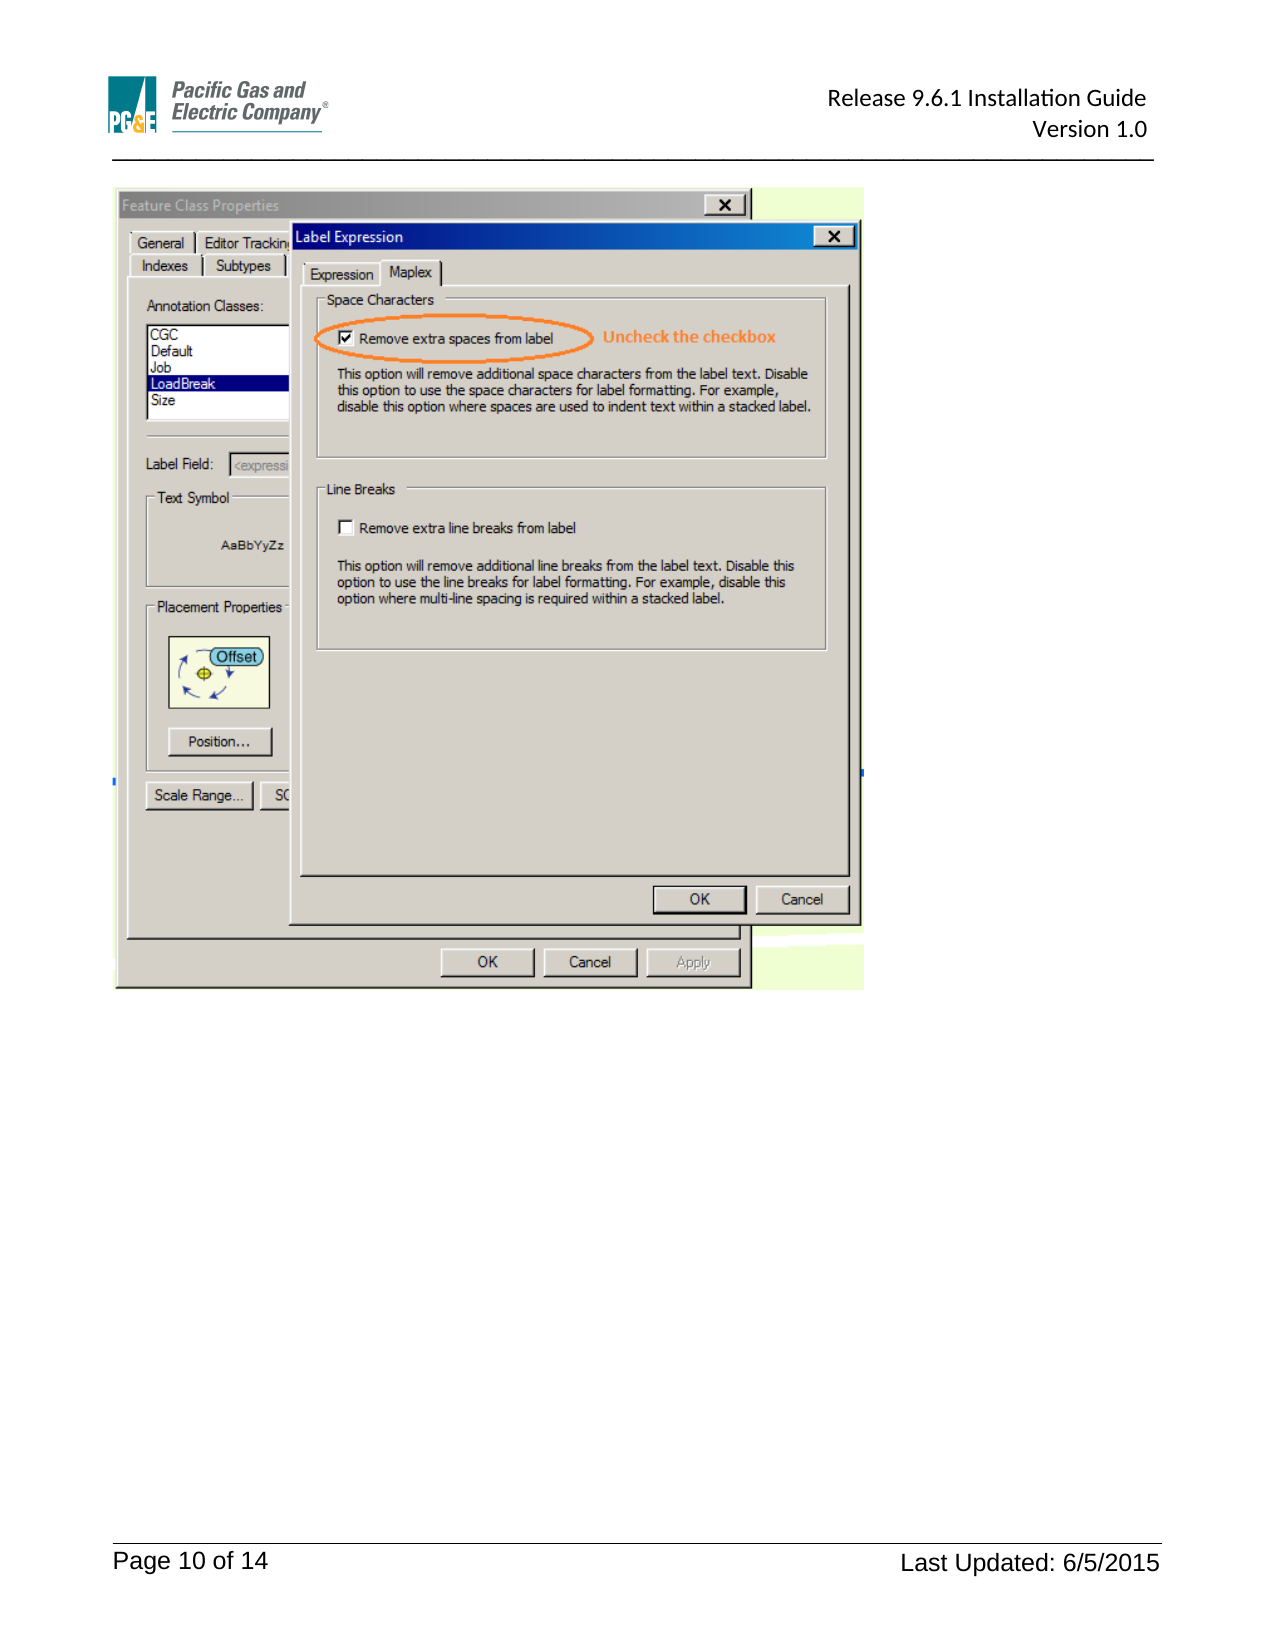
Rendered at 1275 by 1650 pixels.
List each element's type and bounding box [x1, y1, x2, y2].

picture [112, 187, 864, 990]
